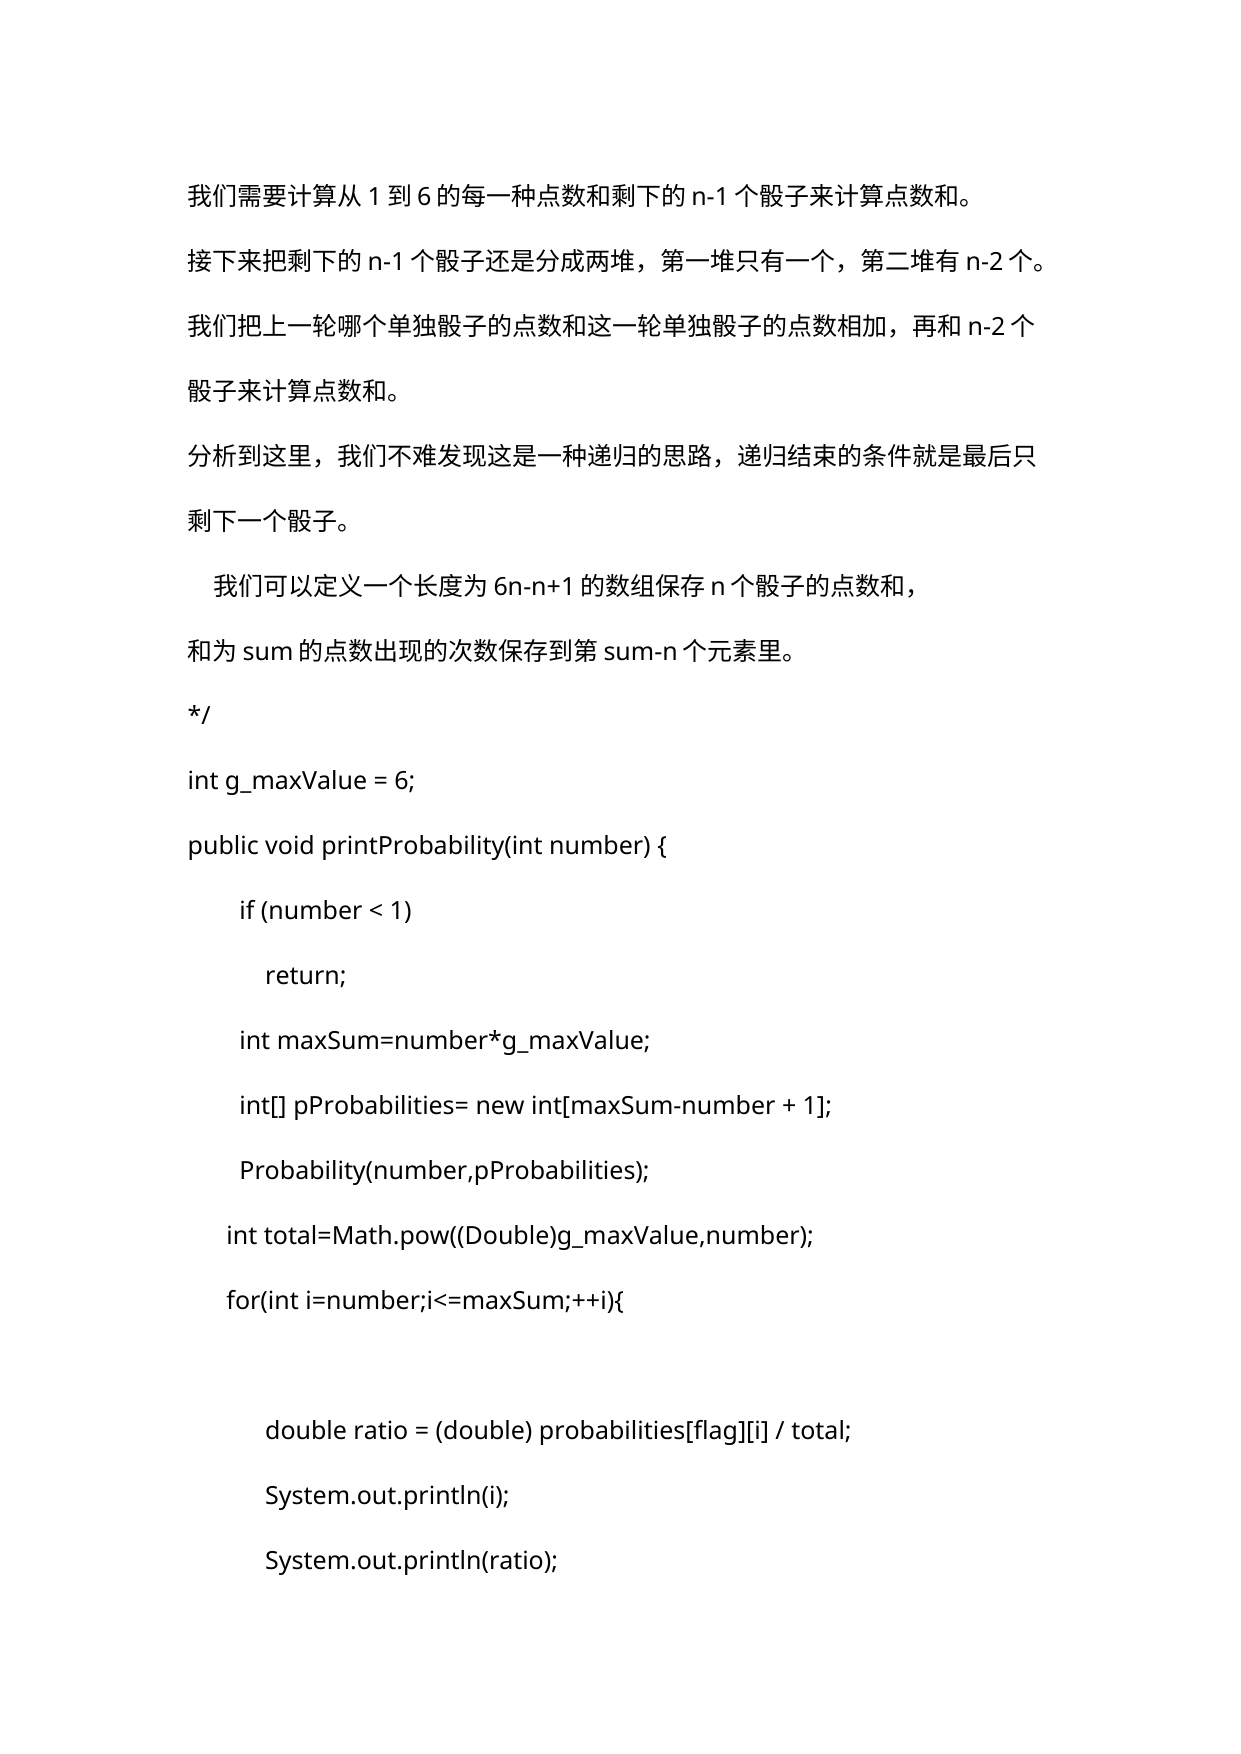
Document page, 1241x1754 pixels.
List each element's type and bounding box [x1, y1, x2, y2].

text [187, 162, 1053, 1592]
